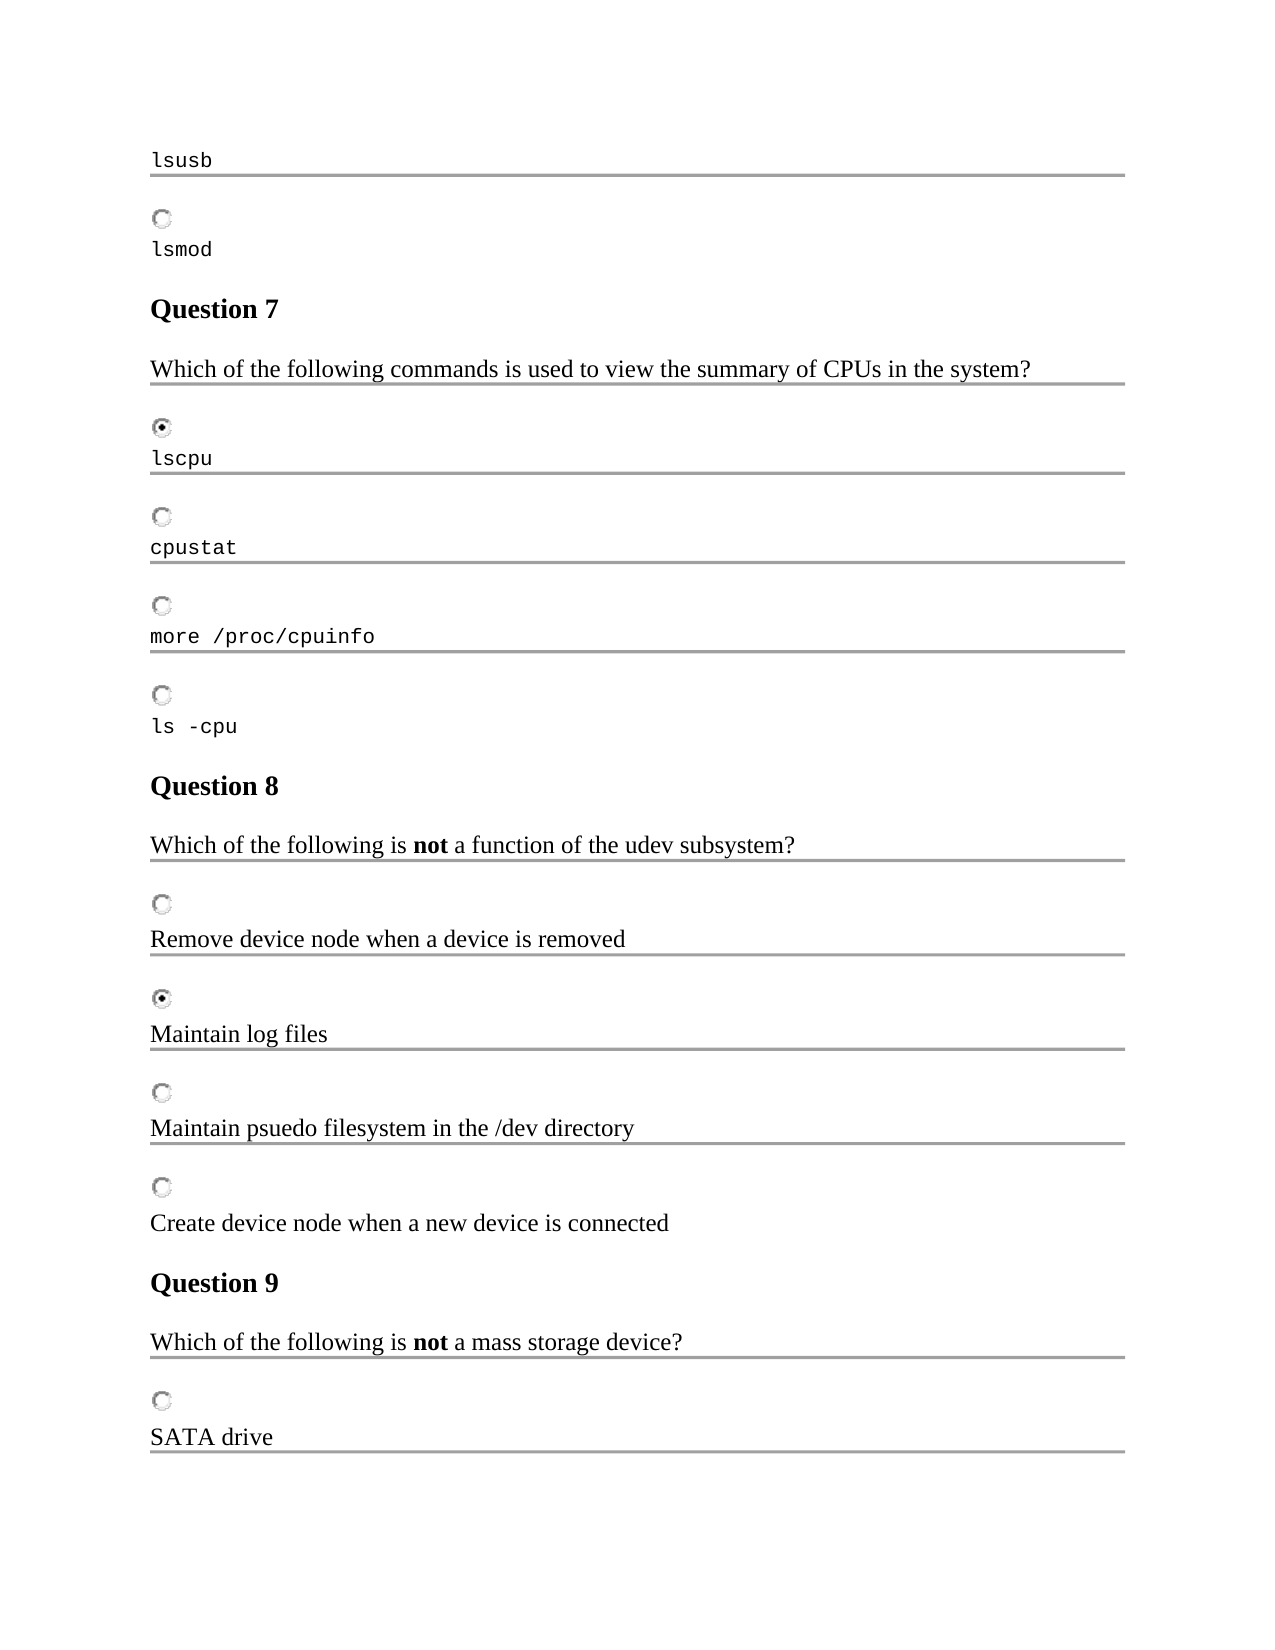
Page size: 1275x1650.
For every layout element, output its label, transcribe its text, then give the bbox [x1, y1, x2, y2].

text lsusb [150, 150, 1125, 173]
text Which of the following is not a function of the udev subsystem? [150, 830, 1125, 858]
text Which of the following commands is used to view the summary of CPUs in the system? [150, 354, 1125, 382]
text Remove device node when a device is removed [150, 924, 1125, 953]
text Which of the following is not a mass storage device? [150, 1327, 1125, 1355]
text lscpu [150, 448, 1125, 471]
text ls -cpu [150, 716, 1125, 739]
text Question 9 [150, 1266, 1125, 1298]
text Maintain psuedo filesystem in the /dev directory [150, 1113, 1125, 1142]
text Create device node when a new device is connected [150, 1208, 1125, 1236]
text Question 7 [150, 292, 1125, 324]
text Maintain log files [150, 1019, 1125, 1047]
text more /proc/cpuinfo [150, 627, 1125, 650]
text cpustat [150, 537, 1125, 560]
text Question 8 [150, 769, 1125, 801]
text SATA drive [150, 1422, 1125, 1450]
text lsmod [150, 239, 1125, 263]
